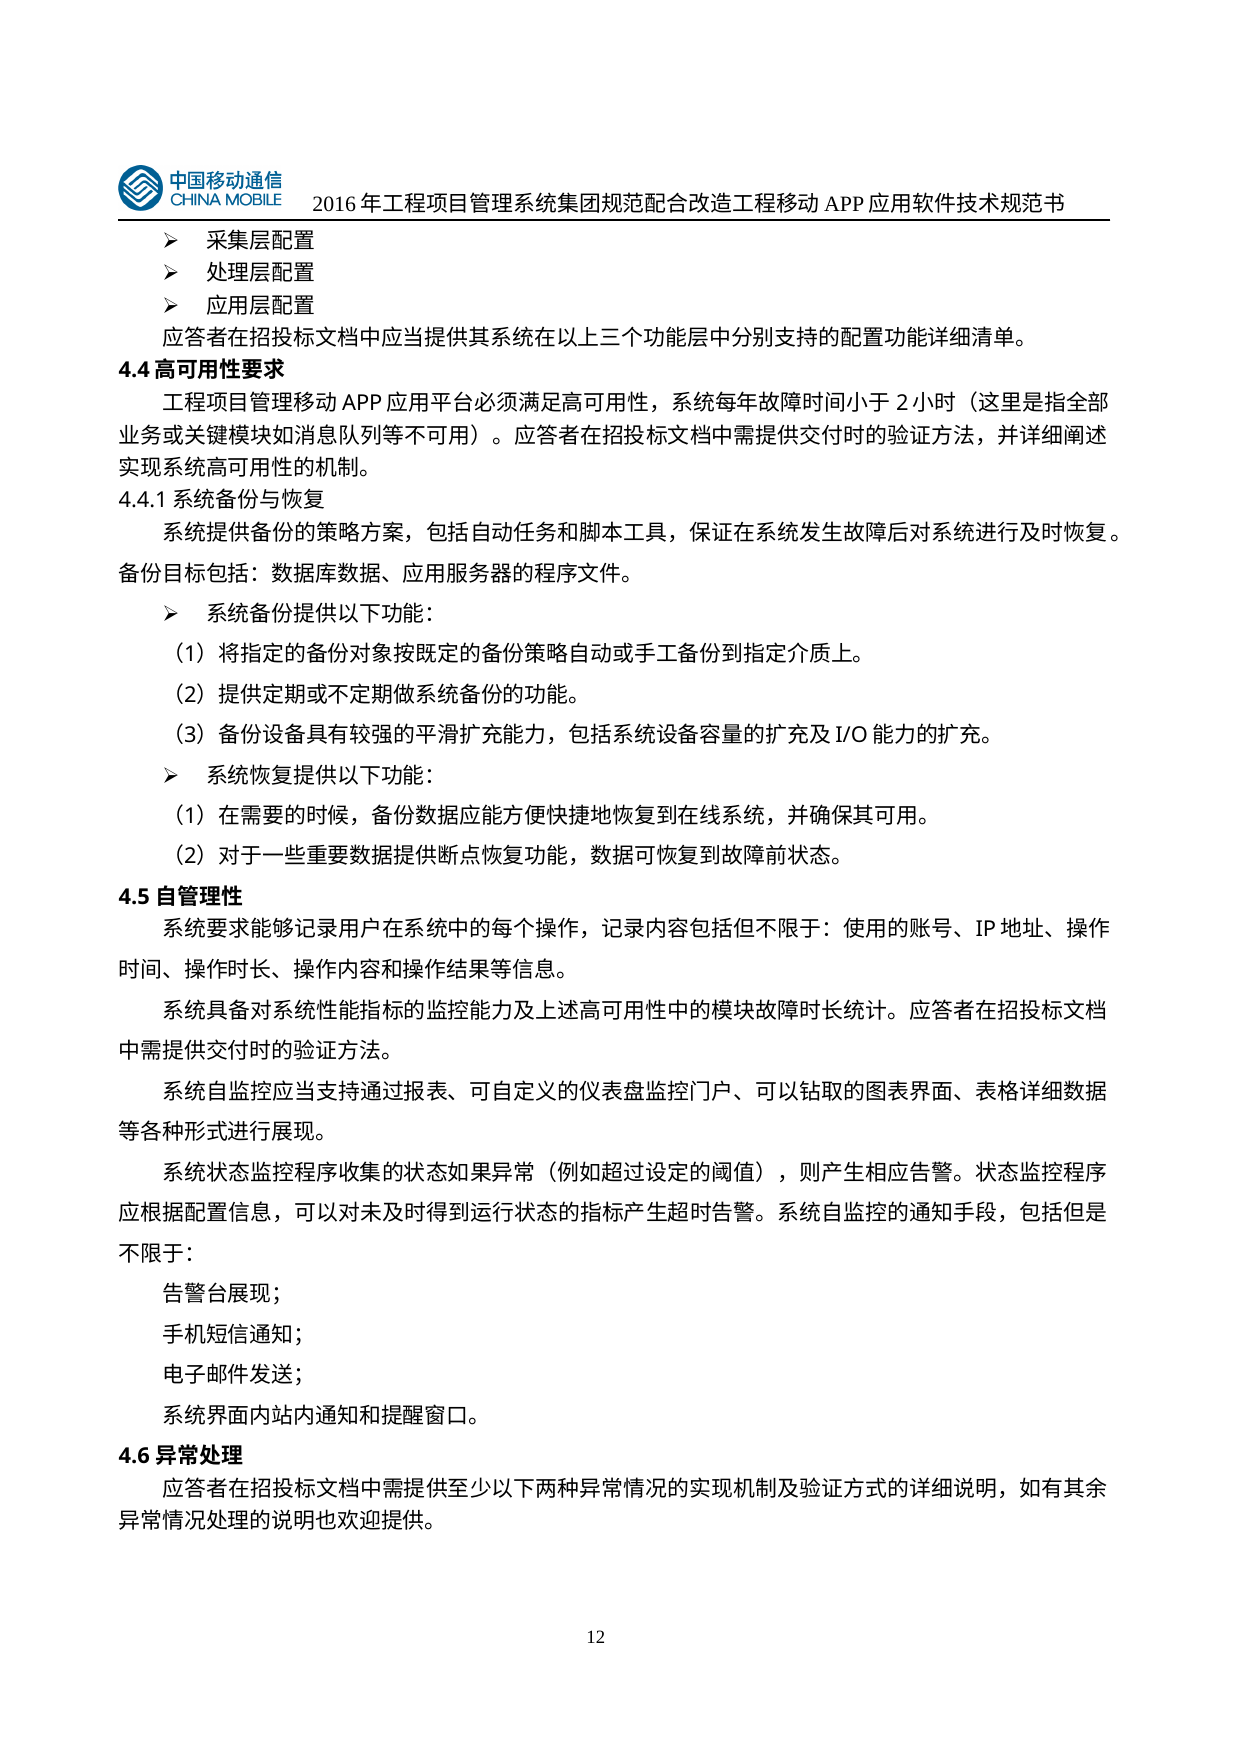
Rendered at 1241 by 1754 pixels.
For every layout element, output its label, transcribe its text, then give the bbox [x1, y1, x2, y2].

text （3）备份设备具有较强的平滑扩充能力，包括系统设备容量的扩充及I/O能力的扩充。 [118, 717, 1110, 749]
text 应答者在招投标文档中需提供至少以下两种异常情况的实现机制及验证方式的详细说明，如有其余异常情况处理的说明也欢迎提供。 [118, 1470, 1110, 1535]
list 采集层配置 [162, 222, 1110, 255]
text 系统具备对系统性能指标的监控能力及上述高可用性中的模块故障时长统计。应答者在招投标文档中需提供交付时的验证方法。 [118, 992, 1110, 1065]
text 告警台展现； [118, 1276, 1110, 1308]
text （2）对于一些重要数据提供断点恢复功能，数据可恢复到故障前状态。 [118, 838, 1110, 871]
list 处理层配置 [162, 255, 1110, 287]
text 系统自监控应当支持通过报表、可自定义的仪表盘监控门户、可以钻取的图表界面、表格详细数据等各种形式进行展现。 [118, 1073, 1110, 1146]
text （1）将指定的备份对象按既定的备份策略自动或手工备份到指定介质上。 [118, 636, 1110, 669]
text （2）提供定期或不定期做系统备份的功能。 [118, 677, 1110, 709]
text 手机短信通知； [118, 1316, 1110, 1349]
text 系统要求能够记录用户在系统中的每个操作，记录内容包括但不限于：使用的账号、IP地址、操作时间、操作时长、操作内容和操作结果等信息。 [118, 911, 1110, 984]
list 系统恢复提供以下功能： [118, 757, 1110, 790]
text 电子邮件发送； [118, 1357, 1110, 1389]
subtitle 4.5 自管理性 [118, 879, 1110, 911]
text 工程项目管理移动APP应用平台必须满足高可用性，系统每年故障时间小于2小时（这里是指全部业务或关键模块如消息队列等不可用）。应答者在招投标文档中需提供交付时的验证方法，并详细阐述实现系统高可用性的机制。 [118, 385, 1110, 482]
text 系统提供备份的策略方案，包括自动任务和脚本工具，保证在系统发生故障后对系统进行及时恢复。备份目标包括：数据库数据、应用服务器的程序文件。 [118, 515, 1110, 588]
text （1）在需要的时候，备份数据应能方便快捷地恢复到在线系统，并确保其可用。 [118, 798, 1110, 830]
subtitle 4.6 异常处理 [118, 1438, 1110, 1470]
text 系统状态监控程序收集的状态如果异常（例如超过设定的阈值），则产生相应告警。状态监控程序应根据配置信息，可以对未及时得到运行状态的指标产生超时告警。系统自监控的通知手段，包括但是不限于： [118, 1154, 1110, 1268]
subtitle 4.4高可用性要求 [118, 352, 1110, 385]
text 系统界面内站内通知和提醒窗口。 [118, 1397, 1110, 1430]
subtitle 4.4.1系统备份与恢复 [118, 482, 1110, 515]
list 应用层配置 [162, 287, 1110, 320]
picture [118, 165, 282, 211]
text 应答者在招投标文档中应当提供其系统在以上三个功能层中分别支持的配置功能详细清单。 [118, 320, 1110, 352]
list 系统备份提供以下功能： [118, 596, 1110, 628]
